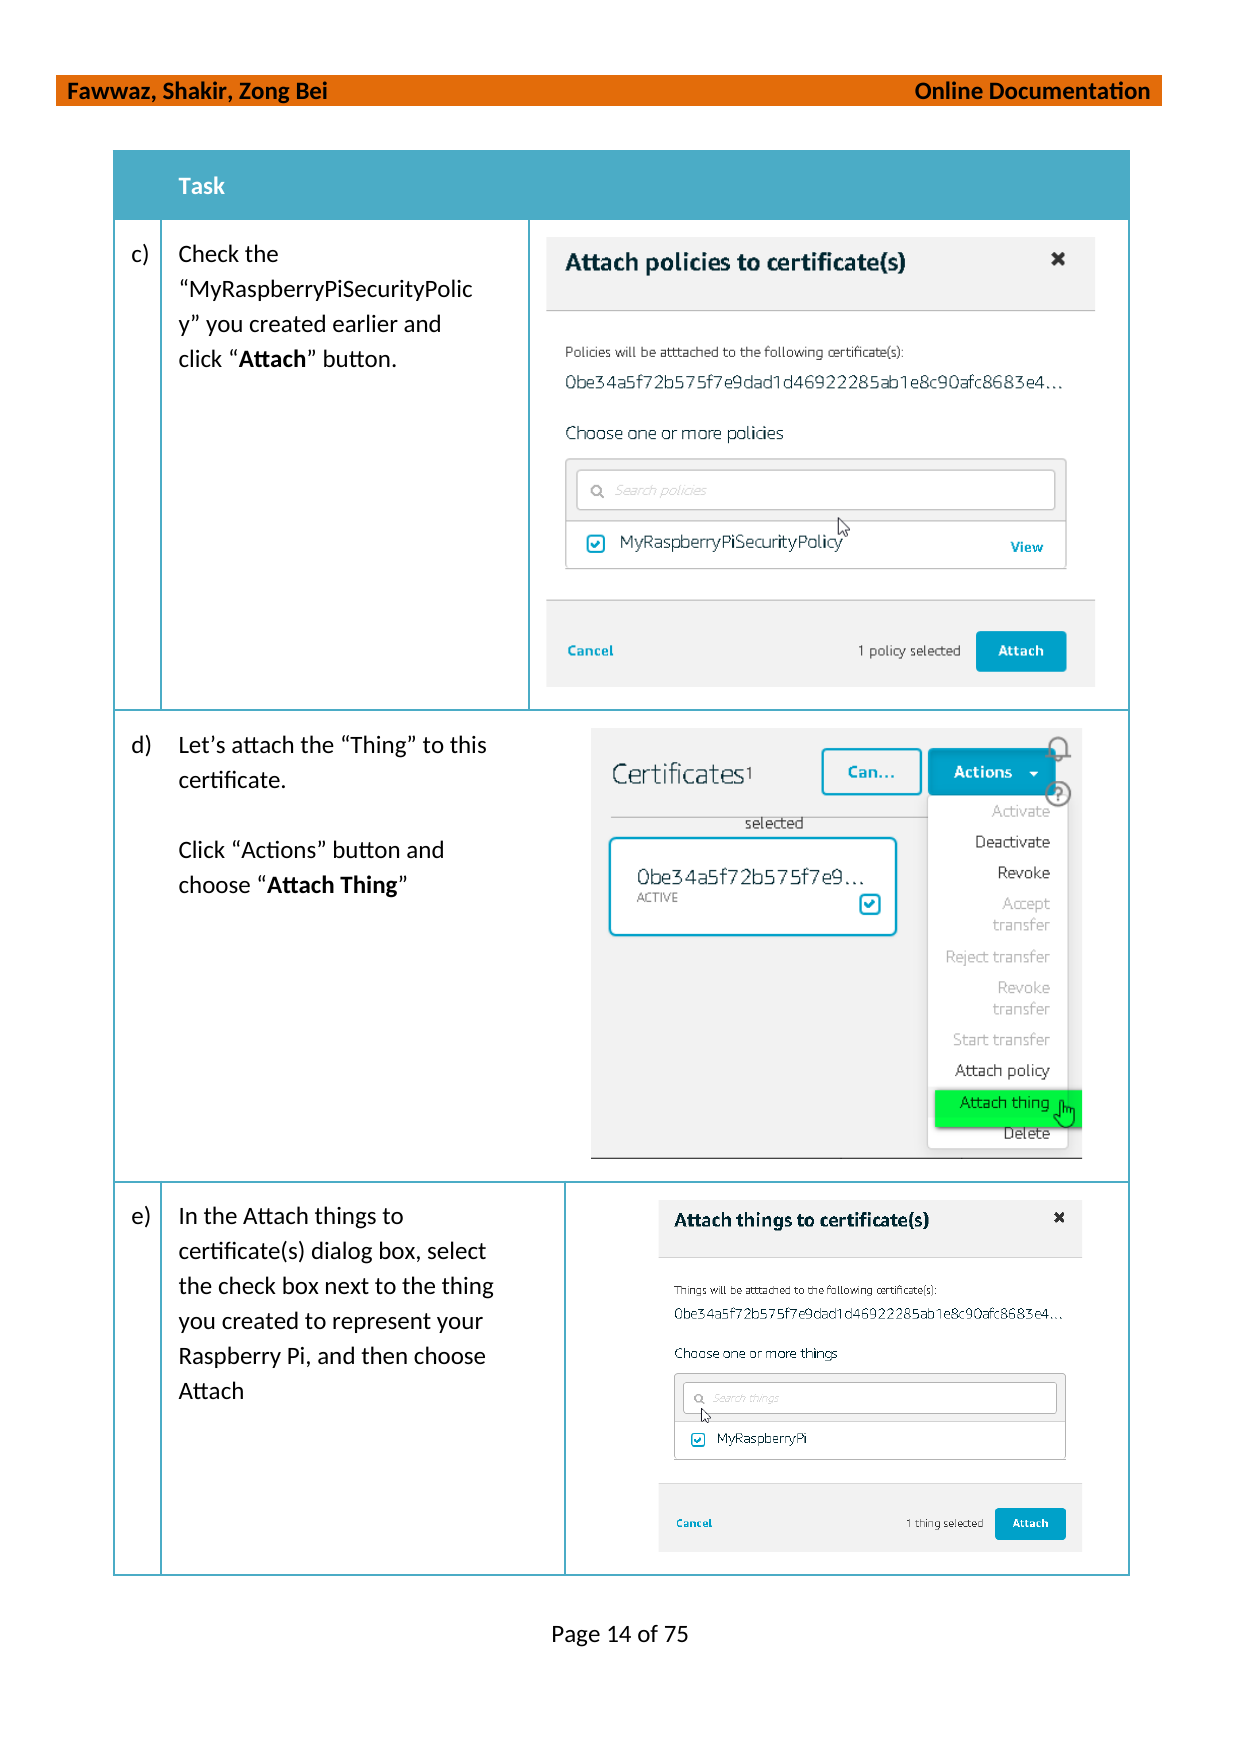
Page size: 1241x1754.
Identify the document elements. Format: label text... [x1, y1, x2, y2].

table_cell [115, 711, 161, 1181]
table_cell [566, 1183, 1128, 1574]
table_cell [115, 220, 160, 709]
picture [658, 1200, 1083, 1552]
table_header Task [161, 152, 1128, 218]
table_cell [565, 711, 1128, 1181]
table_cell Check the “MyRaspberryPiSecurityPolicy” you created earlier and click “Attach” button. [162, 220, 528, 709]
table_cell Let’s attach the “Thing” to this certificate. Click “Actions” button and choose “Attach Thing” [161, 711, 564, 1181]
table_cell [530, 220, 1128, 709]
picture [591, 728, 1083, 1159]
table_cell In the Attach things to certificate(s) dialog box, select the check box next to the thing you created to represent your Raspberry Pi, and then choose Attach [162, 1183, 564, 1574]
picture [546, 237, 1096, 687]
table_header [115, 152, 161, 218]
table_cell [115, 1183, 160, 1574]
